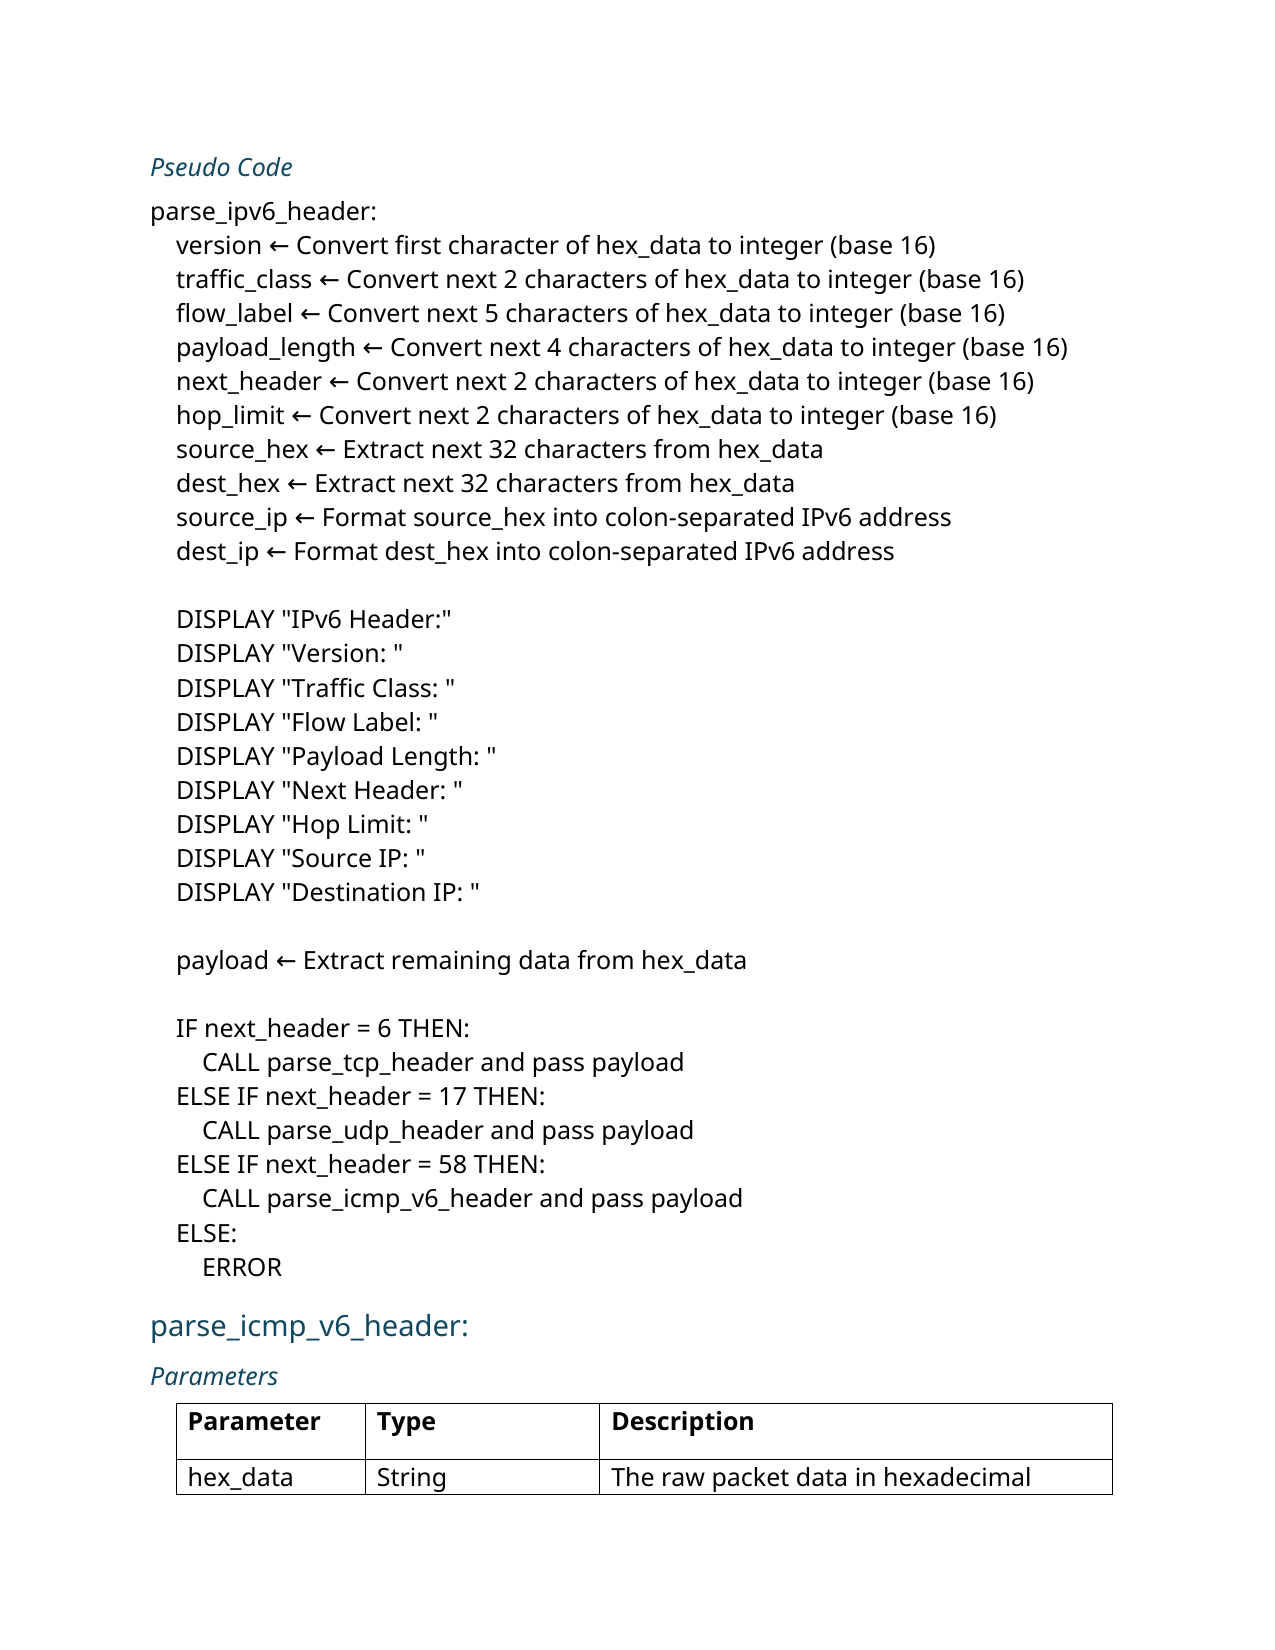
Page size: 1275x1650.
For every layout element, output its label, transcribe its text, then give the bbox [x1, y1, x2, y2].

text DISPLAY "Traffic Class: " [150, 670, 1125, 704]
subtitle Pseudo Code [150, 150, 1125, 184]
text IF next_header = 6 THEN: [150, 1011, 1125, 1045]
text flow_label ← Convert next 5 characters of hex_data to integer (base 16) [150, 296, 1125, 329]
text hop_limit ← Convert next 2 characters of hex_data to integer (base 16) [150, 398, 1125, 432]
text DISPLAY "IPv6 Header:" [150, 602, 1125, 636]
text next_header ← Convert next 2 characters of hex_data to integer (base 16) [150, 364, 1125, 398]
subtitle parse_icmp_v6_header: [150, 1305, 1125, 1345]
subtitle Parameters [150, 1359, 1125, 1393]
table_cell hex_data [177, 1460, 365, 1493]
text ELSE IF next_header = 17 THEN: [150, 1079, 1125, 1113]
text ELSE IF next_header = 58 THEN: [150, 1147, 1125, 1181]
text DISPLAY "Hop Limit: " [150, 806, 1125, 841]
text dest_ip ← Format dest_hex into colon-separated IPv6 address [150, 534, 1125, 568]
text DISPLAY "Payload Length: " [150, 738, 1125, 772]
text ELSE: [150, 1215, 1125, 1249]
table_cell String [366, 1460, 599, 1493]
text CALL parse_udp_header and pass payload [150, 1113, 1125, 1147]
text dest_hex ← Extract next 32 characters from hex_data [150, 466, 1125, 500]
table_header Parameter [177, 1404, 365, 1458]
text CALL parse_tcp_header and pass payload [150, 1045, 1125, 1079]
table_header Type [366, 1404, 599, 1458]
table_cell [600, 1460, 1112, 1493]
text payload ← Extract remaining data from hex_data [150, 943, 1125, 977]
text CALL parse_icmp_v6_header and pass payload [150, 1181, 1125, 1215]
text DISPLAY "Flow Label: " [150, 704, 1125, 738]
text parse_ipv6_header: [150, 193, 1125, 227]
text payload_length ← Convert next 4 characters of hex_data to integer (base 16) [150, 329, 1125, 364]
text DISPLAY "Version: " [150, 636, 1125, 670]
text traffic_class ← Convert next 2 characters of hex_data to integer (base 16) [150, 261, 1125, 296]
text ERROR [150, 1249, 1125, 1283]
text DISPLAY "Next Header: " [150, 772, 1125, 806]
text source_hex ← Extract next 32 characters from hex_data [150, 432, 1125, 466]
text DISPLAY "Destination IP: " [150, 874, 1125, 909]
table_header Description [600, 1404, 1112, 1458]
text DISPLAY "Source IP: " [150, 841, 1125, 874]
text source_ip ← Format source_hex into colon-separated IPv6 address [150, 500, 1125, 534]
text version ← Convert first character of hex_data to integer (base 16) [150, 227, 1125, 261]
